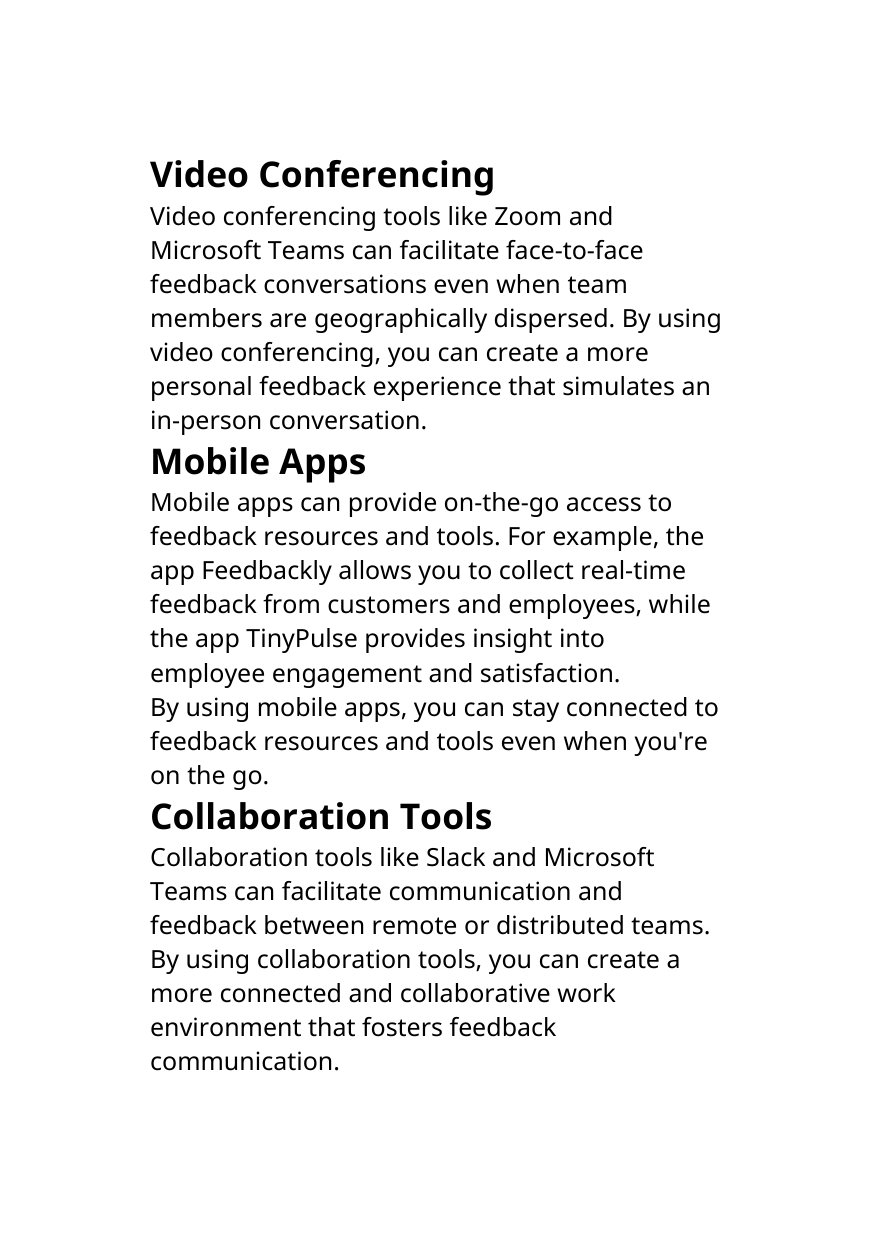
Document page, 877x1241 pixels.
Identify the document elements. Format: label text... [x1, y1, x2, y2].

text Mobile apps can provide on-the-go access to feedback resources and tools. For example, the app Feedbackly allows you to collect real-time feedback from customers and employees, while the app TinyPulse provides insight into employee engagement and satisfaction. [150, 485, 727, 689]
subtitle Mobile Apps [150, 437, 727, 485]
subtitle Collaboration Tools [150, 791, 727, 840]
text By using mobile apps, you can stay connected to feedback resources and tools even when you're on the go. [150, 689, 727, 791]
text Video conferencing tools like Zoom and Microsoft Teams can facilitate face-to-face feedback conversations even when team members are geographically dispersed. By using video conferencing, you can create a more personal feedback experience that simulates an in-person conversation. [150, 198, 727, 437]
subtitle Video Conferencing [150, 150, 727, 198]
text Collaboration tools like Slack and Microsoft Teams can facilitate communication and feedback between remote or distributed teams. By using collaboration tools, you can create a more connected and collaborative work environment that fosters feedback communication. [150, 840, 727, 1078]
